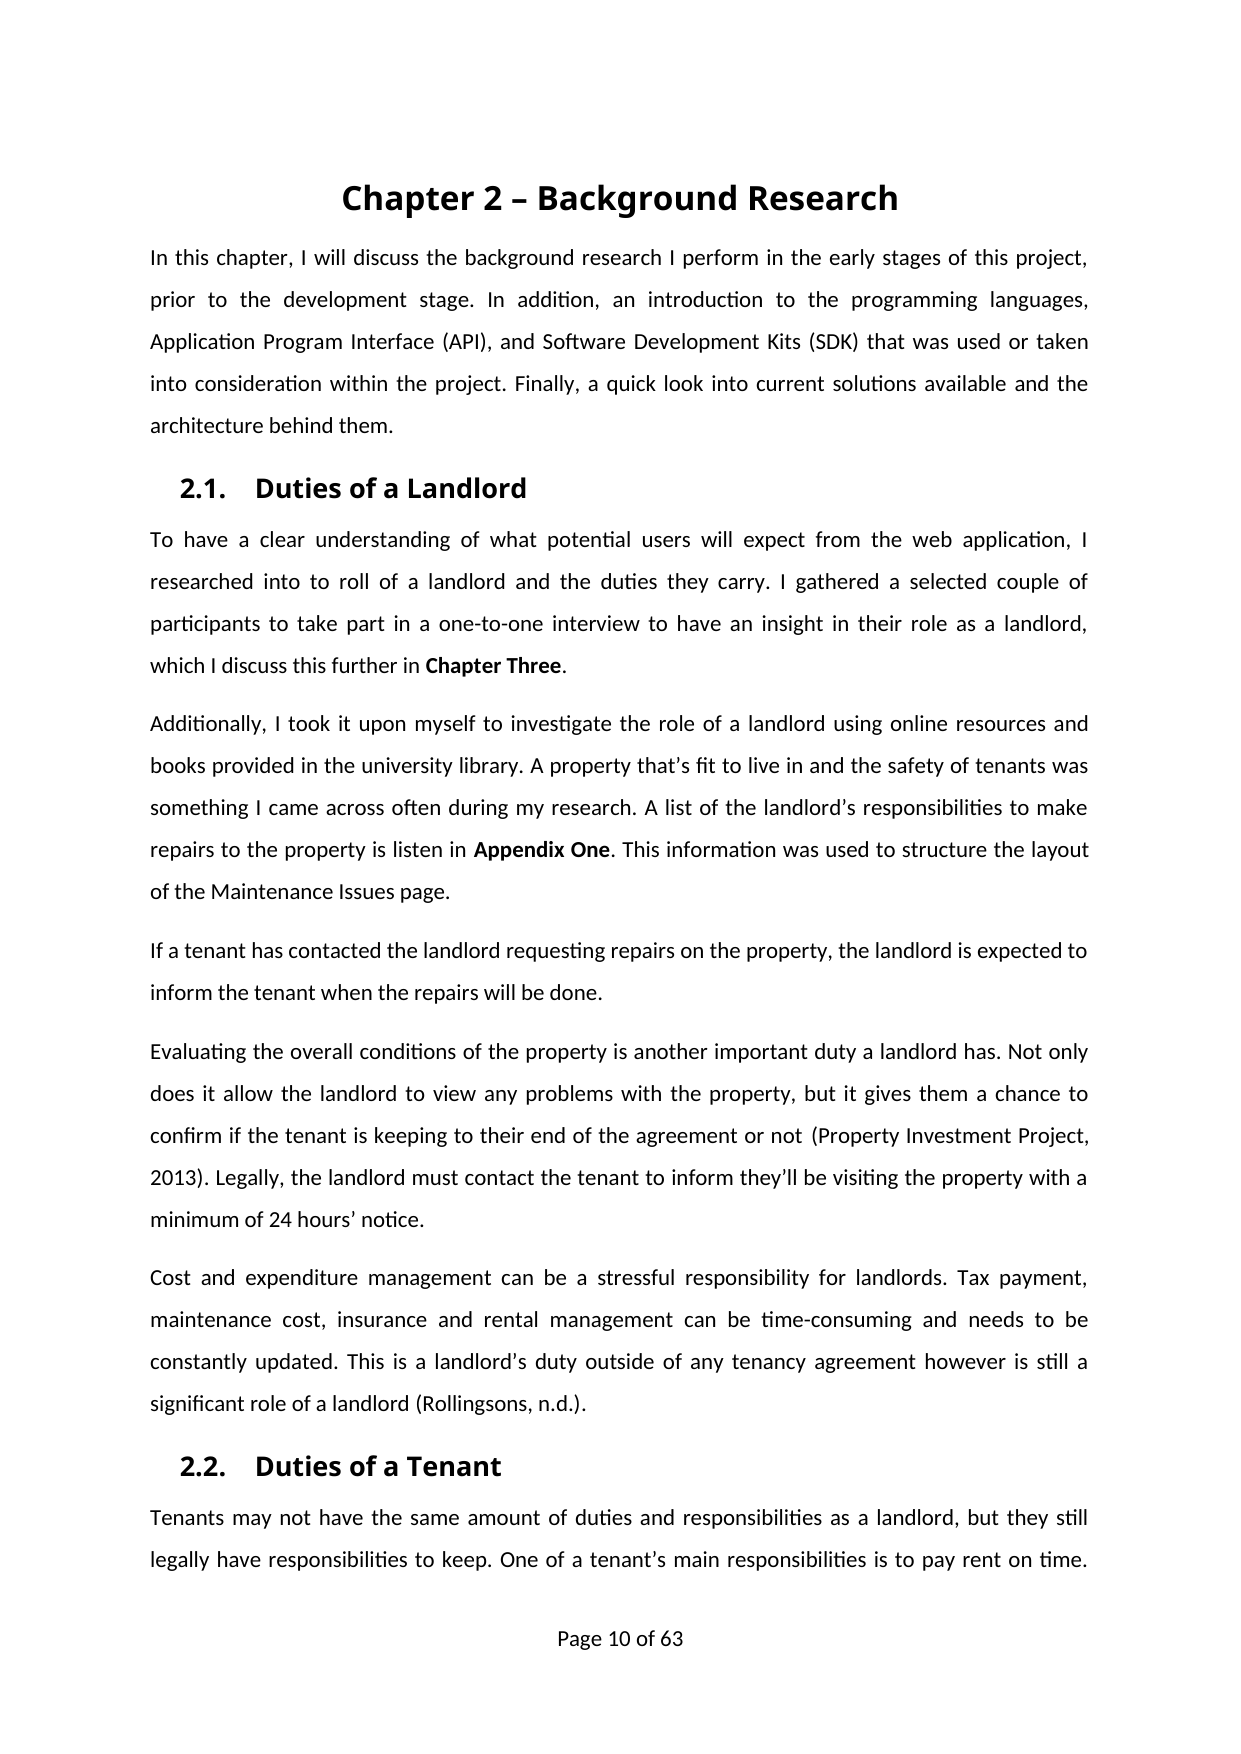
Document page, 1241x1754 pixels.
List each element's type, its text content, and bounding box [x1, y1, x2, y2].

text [150, 1503, 1090, 1573]
subtitle Duties of a Tenant [179, 1448, 1090, 1485]
text In this chapter, I will discuss the background research I perform in the early stages of this project, prior to the development stage. In addition, an introduction to the programming languages, Application Program Interface (API), and Software Development Kits (SDK) that was used or taken into consideration within the project. Finally, a quick look into current solutions available and the architecture behind them. [150, 243, 1090, 439]
text To have a clear understanding of what potential users will expect from the web application, I researched into to roll of a landlord and the duties they carry. I gathered a selected couple of participants to take part in a one-to-one interview to have an insight in their role as a landlord, which I discuss this further in Chapter Three. [150, 525, 1090, 679]
text Additionally, I took it upon myself to investigate the role of a landlord using online resources and books provided in the university library. A property that’s fit to live in and the safety of tenants was something I came across often during my research. A list of the landlord’s responsibilities to make repairs to the property is listen in Appendix One. This information was used to structure the layout of the Maintenance Issues page. [150, 709, 1090, 906]
text Evaluating the overall conditions of the property is another important duty a landlord has. Not only does it allow the landlord to view any problems with the property, but it gives them a chance to confirm if the tenant is keeping to their end of the agreement or not. Legally, the landlord must contact the tenant to inform they’ll be visiting the property with a minimum of 24 hours’ notice. [150, 1037, 1090, 1233]
subtitle Duties of a Landlord [179, 470, 1090, 507]
text If a tenant has contacted the landlord requesting repairs on the property, the landlord is expected to inform the tenant when the repairs will be done. [150, 936, 1090, 1006]
subtitle Chapter 2 – Background Research [150, 175, 1090, 220]
text Cost and expenditure management can be a stressful responsibility for landlords. Tax payment, maintenance cost, insurance and rental management can be time-consuming and needs to be constantly updated. This is a landlord’s duty outside of any tenancy agreement however is still a significant role of a landlord . [150, 1263, 1090, 1417]
